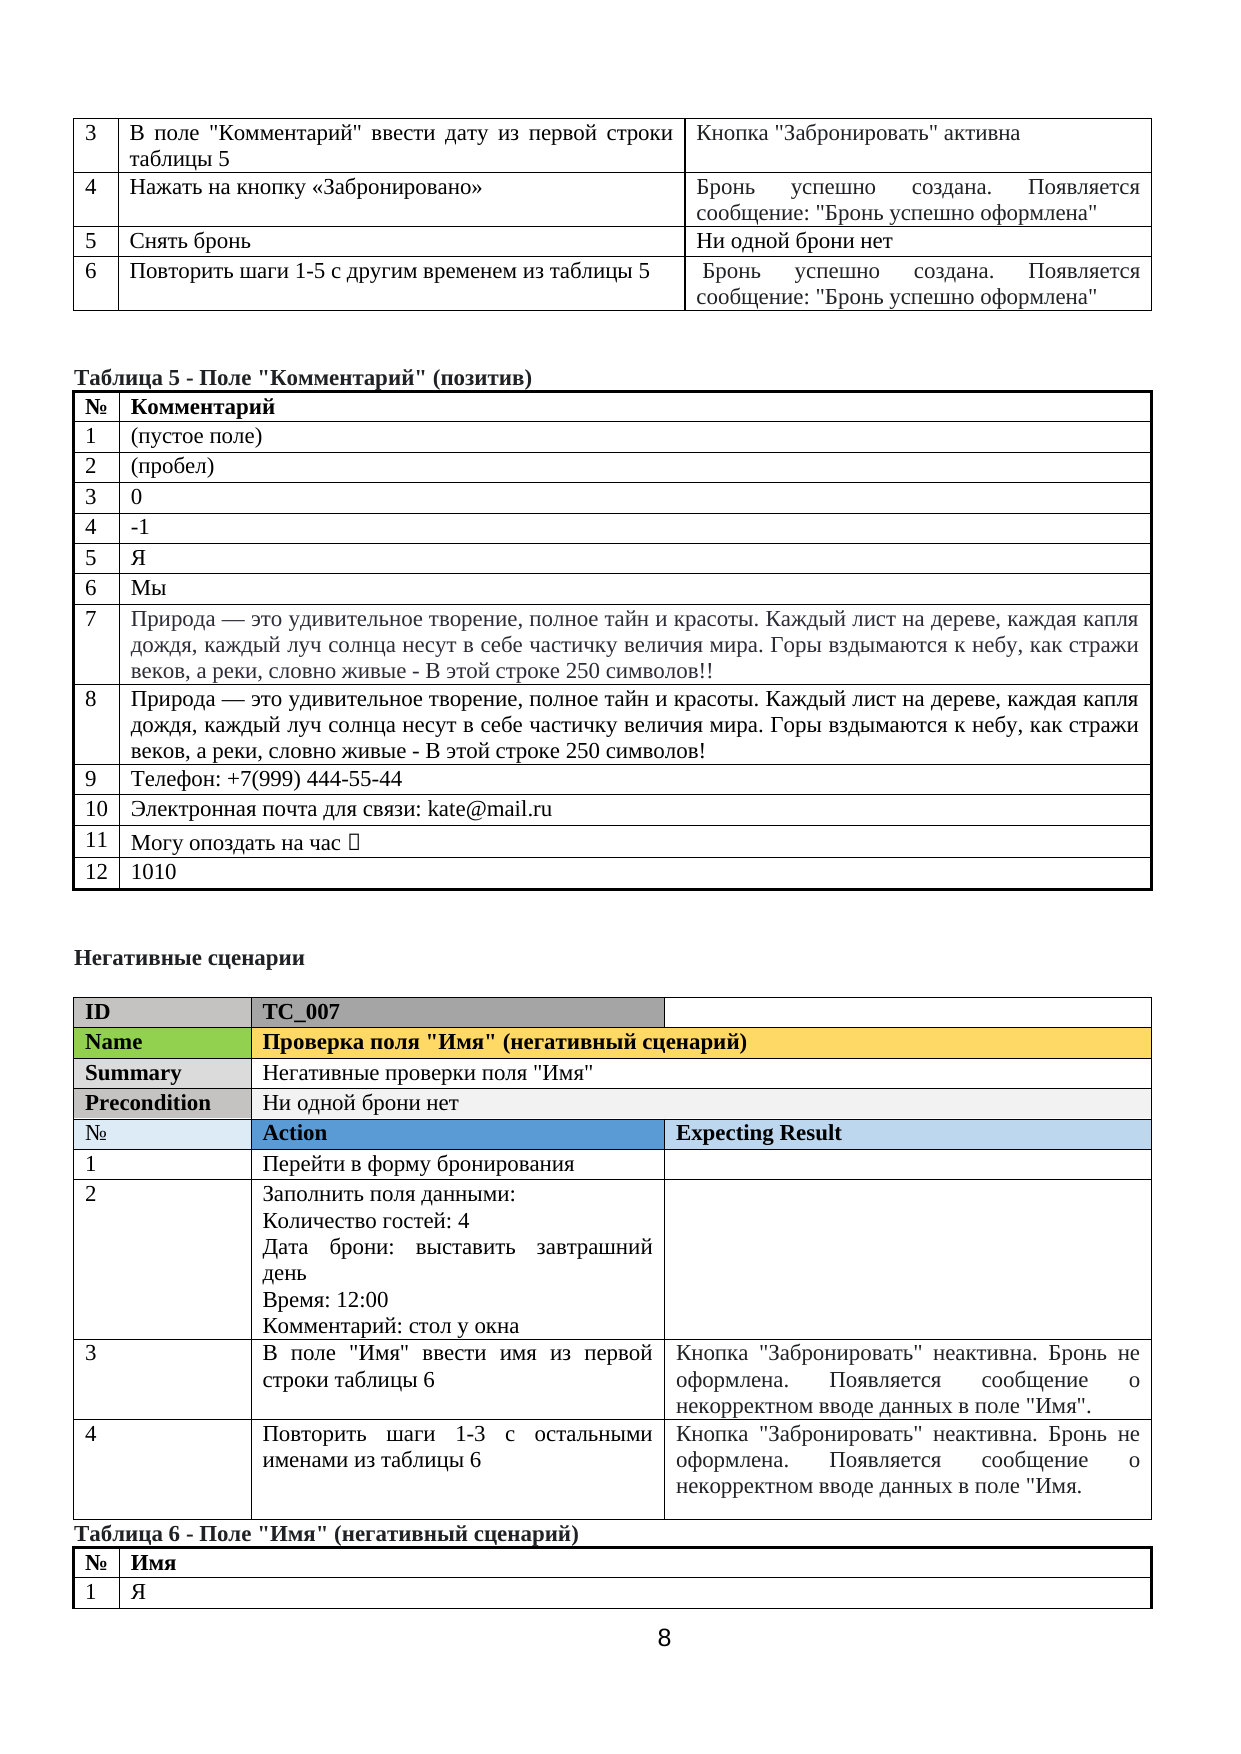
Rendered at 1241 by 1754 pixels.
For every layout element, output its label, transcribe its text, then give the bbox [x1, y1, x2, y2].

table_cell Я [120, 544, 1150, 573]
table_cell Повторить шаги 1-5 с другим временем из таблицы 5 [119, 257, 684, 310]
table_cell 5 [74, 227, 118, 256]
table_cell В поле "Имя" ввести имя из первой строки таблицы 6 [252, 1340, 664, 1418]
table_cell 7 [75, 605, 119, 684]
table_cell Summary [74, 1059, 251, 1088]
table_cell 9 [75, 765, 119, 794]
table_cell Мы [120, 574, 1150, 604]
table_cell Нажать на кнопку «Забронировано» [119, 173, 684, 226]
table_cell 11 [75, 826, 119, 857]
table_cell Expecting Result [665, 1120, 1151, 1149]
table_cell 3 [74, 119, 118, 172]
table_cell Негативные проверки поля "Имя" [252, 1059, 1151, 1088]
table_cell 1 [75, 1578, 119, 1608]
text Негативные сценарии [74, 944, 1152, 970]
table_header Комментарий [120, 393, 1150, 421]
table_cell 12 [75, 858, 119, 888]
table_cell 10 [75, 795, 119, 825]
table_cell Я [120, 1578, 1150, 1608]
table_cell Природа — это удивительное творение, полное тайн и красоты. Каждый лист на дереве, каждая капля дождя, каждый луч солнца несут в себе частичку величия мира. Горы вздымаются к небу, как стражи веков, а реки, словно живые - В этой строке 250 символов!! [120, 605, 1150, 684]
table_cell Снять бронь [119, 227, 684, 256]
table_cell В поле "Комментарий" ввести дату из первой строки таблицы 5 [119, 119, 684, 172]
table_cell Name [74, 1028, 251, 1058]
table_header Имя [120, 1549, 1150, 1577]
table_cell 1 [75, 422, 119, 452]
table_cell [665, 1180, 1151, 1338]
table_header ID [74, 998, 251, 1027]
table_cell Могу опоздать на час 🤯 [120, 826, 1150, 857]
table_cell Ни одной брони нет [686, 227, 1151, 256]
table_cell 2 [74, 1180, 251, 1338]
table_cell 8 [75, 685, 119, 764]
table_cell -1 [120, 514, 1150, 543]
table_cell Бронь успешно создана. Появляется сообщение: "Бронь успешно оформлена" [686, 257, 1151, 310]
table_cell [665, 1150, 1151, 1179]
table_cell 3 [75, 483, 119, 512]
table_cell Электронная почта для связи: kate@mail.ru [120, 795, 1150, 825]
table_cell 4 [75, 514, 119, 543]
text Таблица 6 - Поле "Имя" (негативный сценарий) [74, 1520, 1152, 1546]
table_cell 6 [74, 257, 118, 310]
table_cell Повторить шаги 1-3 с остальными именами из таблицы 6 [252, 1420, 664, 1518]
table_cell (пробел) [120, 453, 1150, 482]
table_cell 1010 [120, 858, 1150, 888]
table_cell Кнопка "Забронировать" неактивна. Бронь не оформлена. Появляется сообщение о некорректном вводе данных в поле "Имя. [665, 1420, 1151, 1518]
table_header TC_007 [252, 998, 664, 1027]
table_cell 4 [74, 173, 118, 226]
table_cell 1 [74, 1150, 251, 1179]
table_header № [75, 1549, 119, 1577]
table_cell Природа — это удивительное творение, полное тайн и красоты. Каждый лист на дереве, каждая капля дождя, каждый луч солнца несут в себе частичку величия мира. Горы вздымаются к небу, как стражи веков, а реки, словно живые - В этой строке 250 символов! [120, 685, 1150, 764]
table_cell 0 [120, 483, 1150, 512]
table_cell Проверка поля "Имя" (негативный сценарий) [252, 1028, 1151, 1058]
table_cell Кнопка "Забронировать" активна [686, 119, 1151, 172]
table_header [665, 998, 1151, 1027]
table_cell Action [252, 1120, 664, 1149]
text Таблица 5 - Поле "Комментарий" (позитив) [74, 363, 1152, 390]
table_cell Precondition [74, 1089, 251, 1118]
table_cell Ни одной брони нет [252, 1089, 1151, 1118]
table_cell 6 [75, 574, 119, 604]
table_cell 2 [75, 453, 119, 482]
table_header № [75, 393, 119, 421]
table_cell Заполнить поля данными: Количество гостей: 4 Дата брони: выставить завтрашний день Время: 12:00 Комментарий: стол у окна [252, 1180, 664, 1338]
table_cell Перейти в форму бронирования [252, 1150, 664, 1179]
table_cell 4 [74, 1420, 251, 1518]
table_cell Телефон: +7(999) 444-55-44 [120, 765, 1150, 794]
table_cell 5 [75, 544, 119, 573]
table_cell 3 [74, 1340, 251, 1418]
table_cell № [74, 1120, 251, 1149]
table_cell (пустое поле) [120, 422, 1150, 452]
table_cell Кнопка "Забронировать" неактивна. Бронь не оформлена. Появляется сообщение о некорректном вводе данных в поле "Имя". [665, 1340, 1151, 1418]
table_cell Бронь успешно создана. Появляется сообщение: "Бронь успешно оформлена" [686, 173, 1151, 226]
